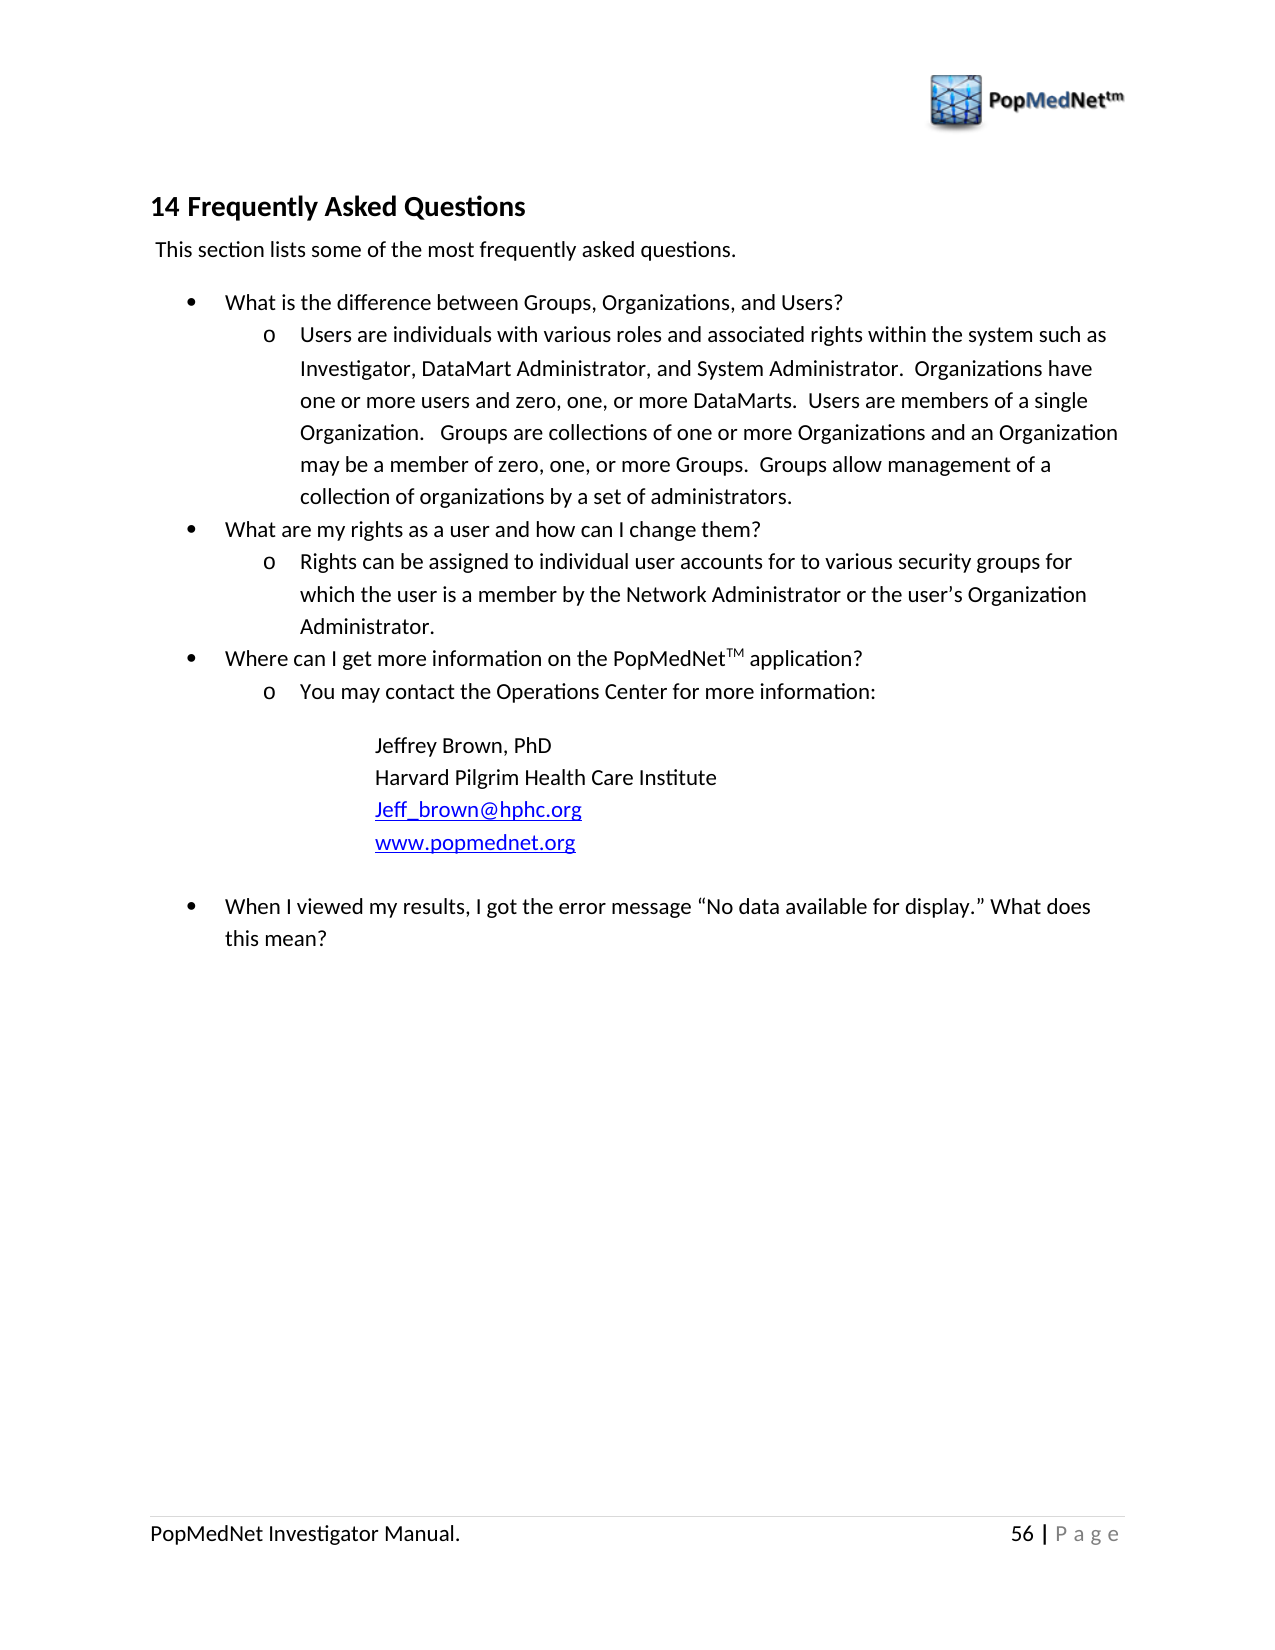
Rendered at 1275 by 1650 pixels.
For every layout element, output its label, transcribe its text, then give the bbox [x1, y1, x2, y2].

picture [924, 75, 1125, 135]
list Users are individuals with various roles and associated rights within the system such as Investigator, DataMart Administrator, and System Administrator. Organizations have one or more users and zero, one, or more DataMarts. Users are members of a single Organization. Groups are collections of one or more Organizations and an Organization may be a member of zero, one, or more Groups. Groups allow management of a collection of organizations by a set of administrators. [262, 320, 1125, 511]
text Harvard Pilgrim Health Care Institute [375, 763, 1125, 791]
list What are my rights as a user and how can I change them? [187, 515, 1125, 543]
text Jeffrey Brown, PhD [375, 731, 1125, 759]
list Rights can be assigned to individual user accounts for to various security groups for which the user is a member by the Network Administrator or the user’s Organization Administrator. [262, 547, 1125, 640]
text www.popmednet.org [375, 828, 1125, 856]
text This section lists some of the most frequently asked questions. [150, 235, 1125, 263]
list You may contact the Operations Center for more information: [262, 677, 1125, 706]
list When I viewed my results, I got the error message “No data available for display.” What does this mean? [187, 892, 1125, 952]
text Jeff_brown@hphc.org [375, 796, 1125, 823]
list Where can I get more information on the PopMedNetTM application? [187, 644, 1125, 673]
subtitle Frequently Asked Questions [150, 188, 1125, 224]
list What is the difference between Groups, Organizations, and Users? [187, 288, 1125, 316]
